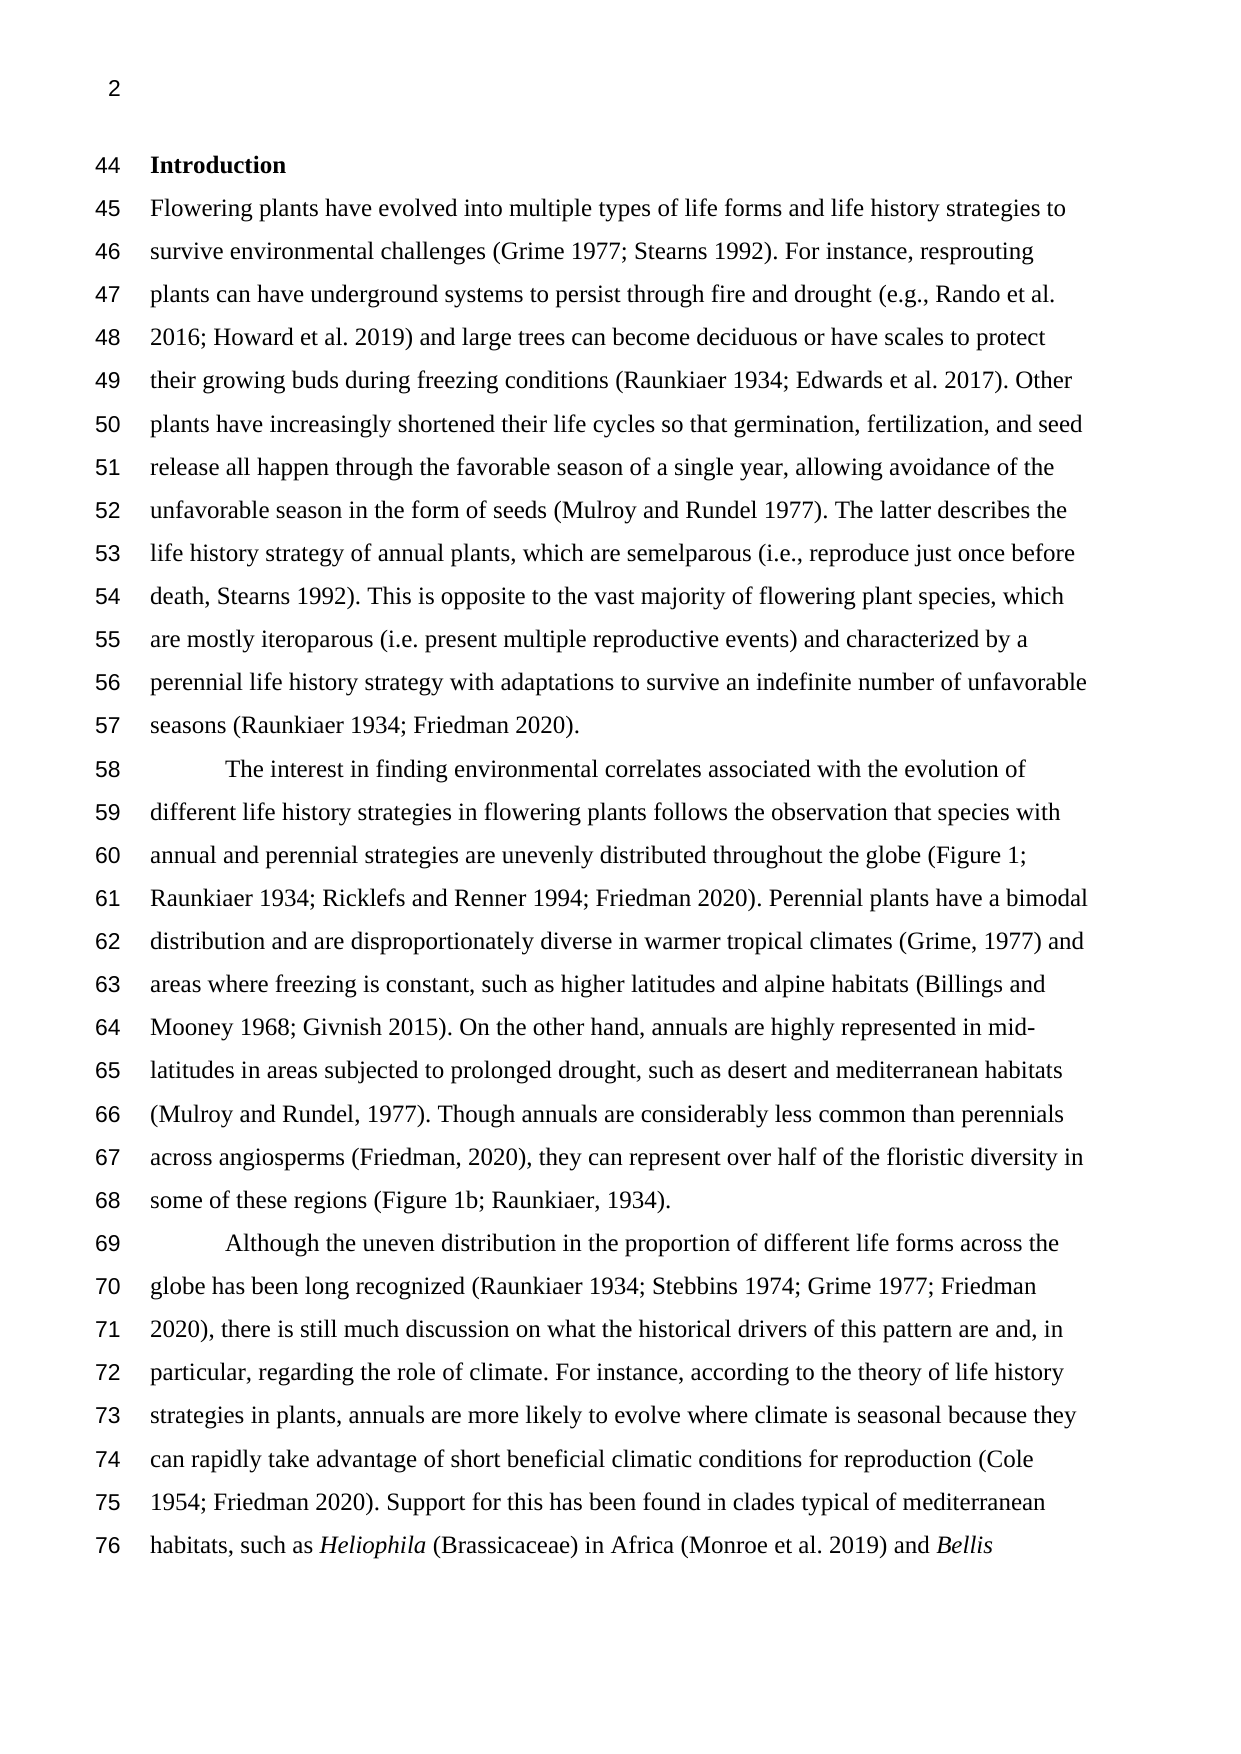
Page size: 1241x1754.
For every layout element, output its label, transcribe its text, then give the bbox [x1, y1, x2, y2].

text Flowering plants have evolved into multiple types of life forms and life history strategies to survive environmental challenges (Grime 1977; Stearns 1992). For instance, resprouting plants can have underground systems to persist through fire and drought (e.g., Rando et al. 2016; Howard et al. 2019) and large trees can become deciduous or have scales to protect their growing buds during freezing conditions (Raunkiaer 1934; Edwards et al. 2017). Other plants have increasingly shortened their life cycles so that germination, fertilization, and seed release all happen through the favorable season of a single year, allowing avoidance of the unfavorable season in the form of seeds (Mulroy and Rundel 1977). The latter describes the life history strategy of annual plants, which are semelparous (i.e., reproduce just once before death, Stearns 1992). This is opposite to the vast majority of flowering plant species, which are mostly iteroparous (i.e. present multiple reproductive events) and characterized by a perennial life history strategy with adaptations to survive an indefinite number of unfavorable seasons (Raunkiaer 1934; Friedman 2020). [150, 193, 1090, 739]
text Introduction [150, 150, 1090, 179]
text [150, 1228, 1090, 1559]
text The interest in finding environmental correlates associated with the evolution of different life history strategies in flowering plants follows the observation that species with annual and perennial strategies are unevenly distributed throughout the globe (Figure 1; Raunkiaer 1934; Ricklefs and Renner 1994; Friedman 2020). Perennial plants have a bimodal distribution and are disproportionately diverse in warmer tropical climates (Grime, 1977) and areas where freezing is constant, such as higher latitudes and alpine habitats (Billings and Mooney 1968; Givnish 2015). On the other hand, annuals are highly represented in mid-latitudes in areas subjected to prolonged drought, such as desert and mediterranean habitats (Mulroy and Rundel, 1977). Though annuals are considerably less common than perennials across angiosperms (Friedman, 2020), they can represent over half of the floristic diversity in some of these regions (Figure 1b; Raunkiaer, 1934). [150, 754, 1090, 1214]
